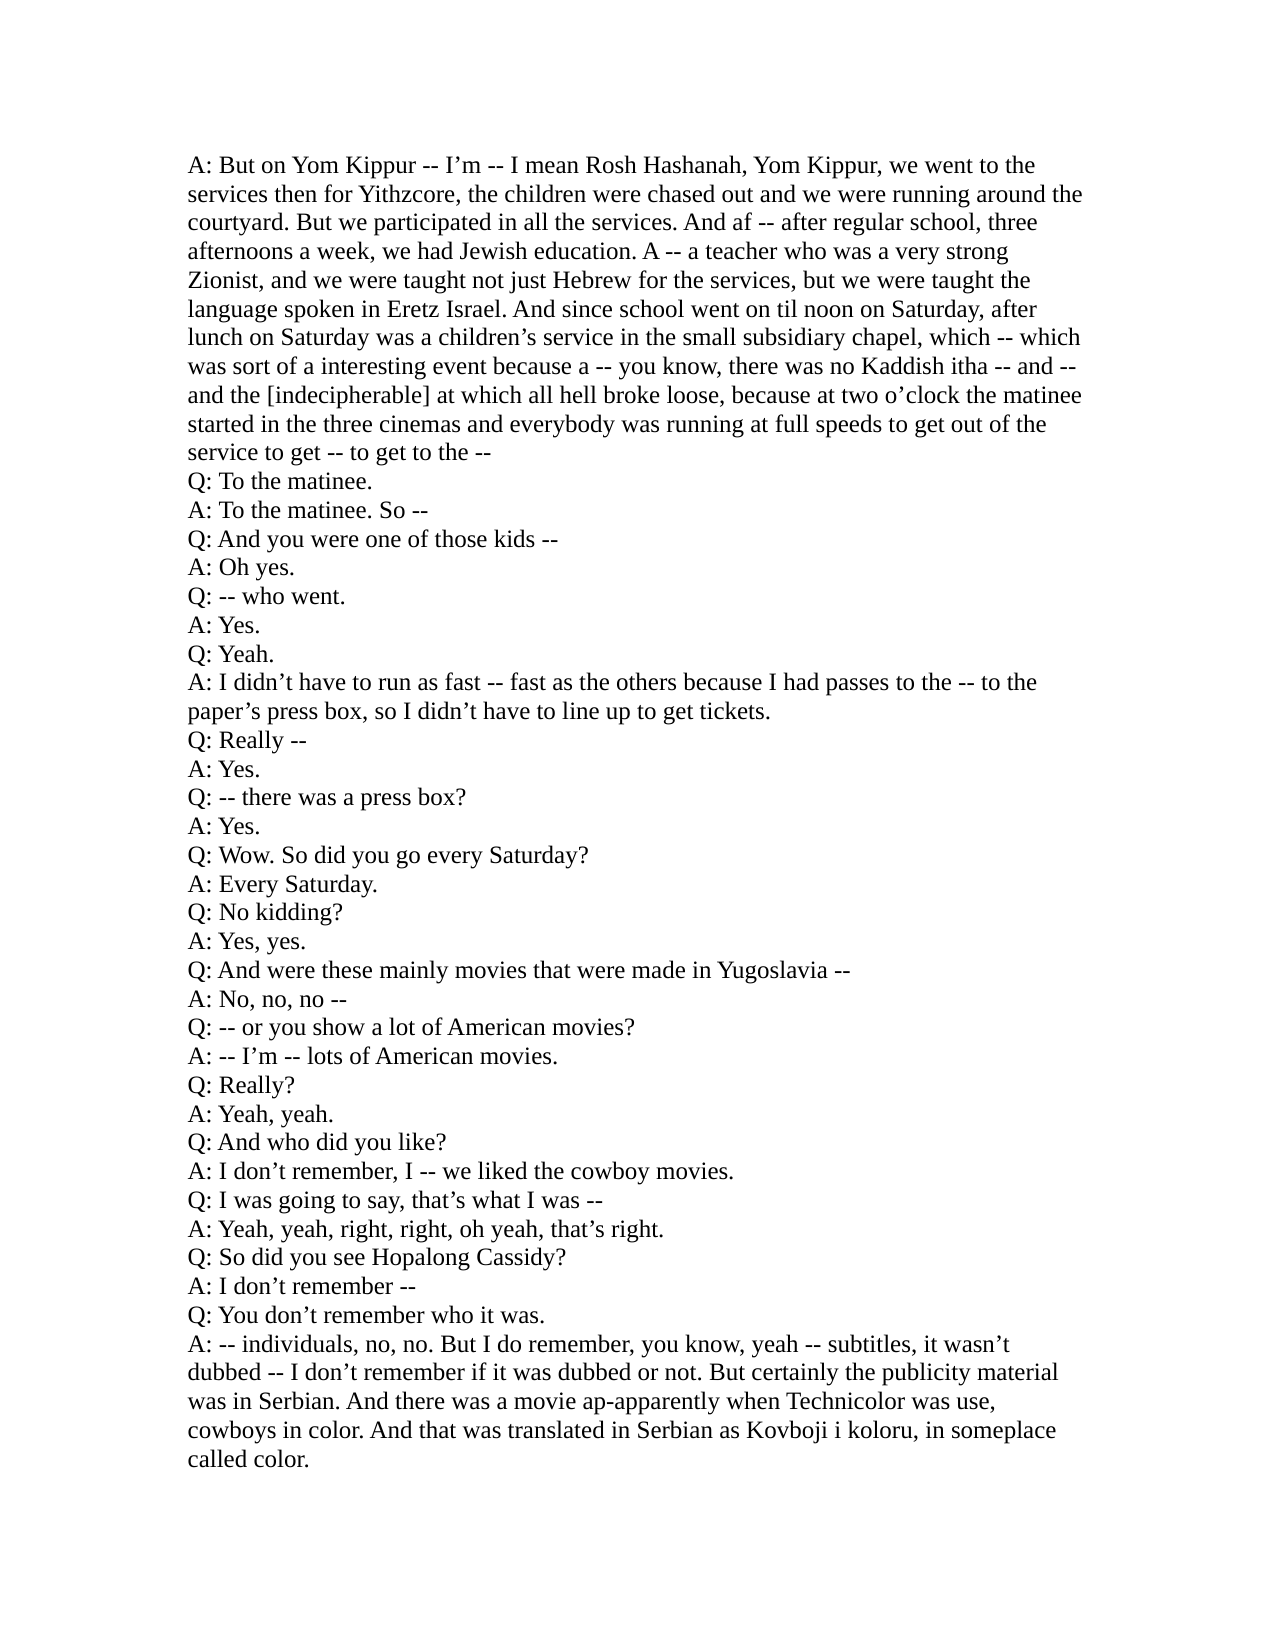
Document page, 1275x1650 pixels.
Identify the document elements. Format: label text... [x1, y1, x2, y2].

text A: I don’t remember -- [187, 1271, 1087, 1300]
text A: Yes. [187, 811, 1087, 840]
text Q: Yeah. [187, 639, 1087, 667]
text A: But on Yom Kippur -- I’m -- I mean Rosh Hashanah, Yom Kippur, we went to the services then for Yithzcore, the children were chased out and we were running around the courtyard. But we participated in all the services. And af -- after regular school, three afternoons a week, we had Jewish education. A -- a teacher who was a very strong Zionist, and we were taught not just Hebrew for the services, but we were taught the language spoken in Eretz Israel. And since school went on til noon on Saturday, after lunch on Saturday was a children’s service in the small subsidiary chapel, which -- which was sort of a interesting event because a -- you know, there was no Kaddish itha -- and -- and the [indecipherable] at which all hell broke loose, because at two o’clock the matinee started in the three cinemas and everybody was running at full speeds to get out of the service to get -- to get to the -- [187, 150, 1087, 466]
text Q: You don’t remember who it was. [187, 1300, 1087, 1329]
text Q: And who did you like? [187, 1127, 1087, 1156]
text A: Every Saturday. [187, 869, 1087, 897]
text A: -- individuals, no, no. But I do remember, you know, yeah -- subtitles, it wasn’t dubbed -- I don’t remember if it was dubbed or not. But certainly the publicity material was in Serbian. And there was a movie ap-apparently when Technicolor was use, cowboys in color. And that was translated in Serbian as Kovboji i koloru, in someplace called color. [187, 1329, 1087, 1472]
text Q: -- or you show a lot of American movies? [187, 1012, 1087, 1041]
text A: I don’t remember, I -- we liked the cowboy movies. [187, 1156, 1087, 1185]
text A: Yeah, yeah. [187, 1099, 1087, 1127]
text A: No, no, no -- [187, 984, 1087, 1012]
text A: Oh yes. [187, 552, 1087, 581]
text A: To the matinee. So -- [187, 495, 1087, 524]
text A: -- I’m -- lots of American movies. [187, 1041, 1087, 1070]
text A: Yes. [187, 754, 1087, 782]
text Q: And were these mainly movies that were made in Yugoslavia -- [187, 955, 1087, 984]
text Q: So did you see Hopalong Cassidy? [187, 1242, 1087, 1271]
text Q: Really? [187, 1070, 1087, 1099]
text Q: -- who went. [187, 581, 1087, 610]
text Q: I was going to say, that’s what I was -- [187, 1185, 1087, 1214]
text Q: To the matinee. [187, 466, 1087, 495]
text A: I didn’t have to run as fast -- fast as the others because I had passes to the -- to the paper’s press box, so I didn’t have to line up to get tickets. [187, 667, 1087, 725]
text Q: Really -- [187, 725, 1087, 754]
text Q: And you were one of those kids -- [187, 524, 1087, 552]
text Q: -- there was a press box? [187, 782, 1087, 811]
text A: Yeah, yeah, right, right, oh yeah, that’s right. [187, 1214, 1087, 1242]
text A: Yes. [187, 610, 1087, 639]
text A: Yes, yes. [187, 926, 1087, 955]
text Q: Wow. So did you go every Saturday? [187, 840, 1087, 869]
text Q: No kidding? [187, 897, 1087, 926]
